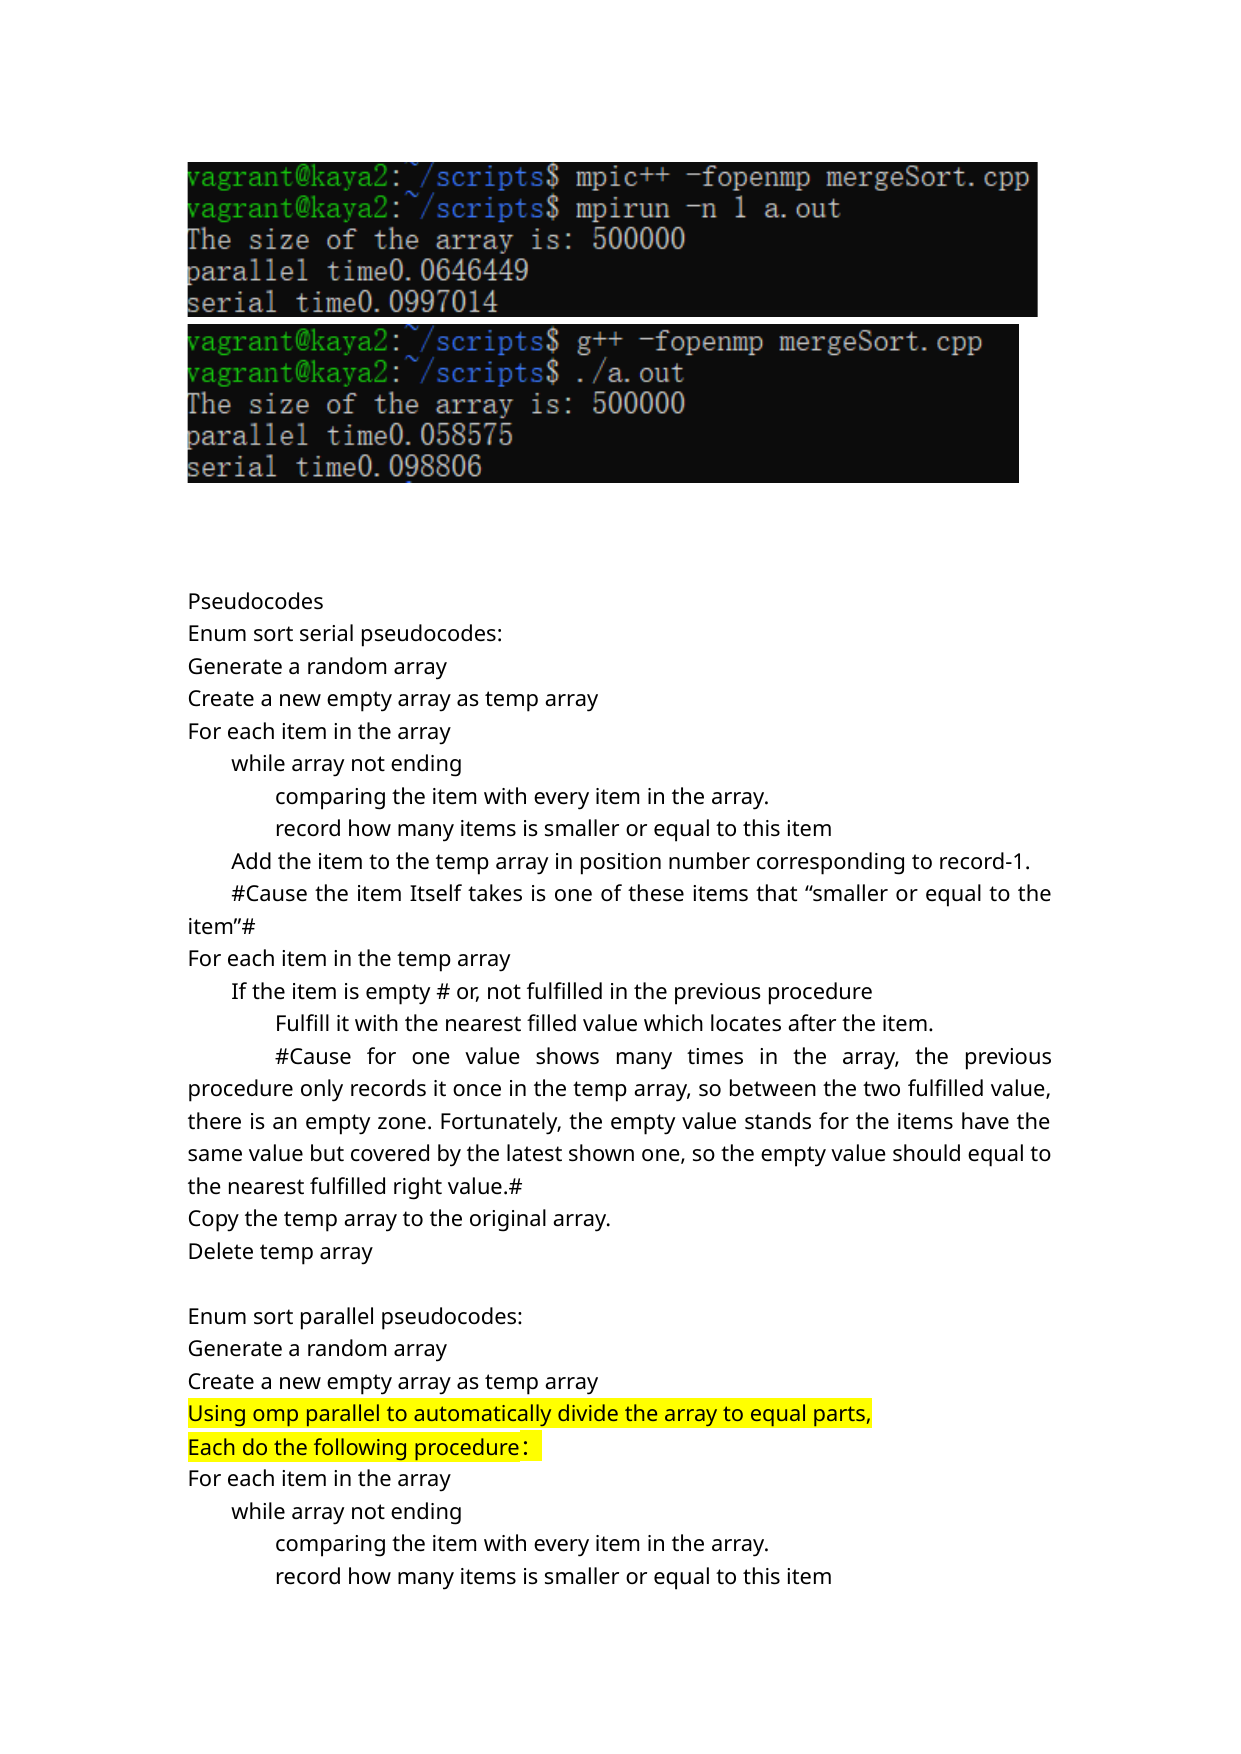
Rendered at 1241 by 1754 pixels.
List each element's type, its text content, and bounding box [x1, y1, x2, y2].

text #Cause the item Itself takes is one of these items that “smaller or equal to the item”# [187, 877, 1053, 942]
text record how many items is smaller or equal to this item [187, 1559, 1053, 1592]
text If the item is empty # or, not fulfilled in the previous procedure [187, 974, 1053, 1007]
text record how many items is smaller or equal to this item [187, 812, 1053, 844]
text comparing the item with every item in the array. [187, 779, 1053, 812]
text comparing the item with every item in the array. [187, 1527, 1053, 1559]
text Generate a random array [187, 649, 1053, 682]
text Pseudocodes [187, 584, 1053, 617]
text while array not ending [187, 747, 1053, 779]
text For each item in the temp array [187, 942, 1053, 974]
text Create a new empty array as temp array [187, 1364, 1053, 1397]
text Create a new empty array as temp array [187, 682, 1053, 714]
text For each item in the array [187, 714, 1053, 747]
text Using omp parallel to automatically divide the array to equal parts, [187, 1397, 1053, 1429]
text Fulfill it with the nearest filled value which locates after the item. [187, 1007, 1053, 1039]
text For each item in the array [187, 1462, 1053, 1494]
text #Cause for one value shows many times in the array, the previous procedure only records it once in the temp array, so between the two fulfilled value, there is an empty zone. Fortunately, the empty value stands for the items have the same value but covered by the latest shown one, so the empty value should equal to the nearest fulfilled right value.# [187, 1039, 1053, 1202]
text Enum sort parallel pseudocodes: [187, 1299, 1053, 1332]
picture [187, 162, 1038, 317]
picture [187, 324, 1019, 483]
text Generate a random array [187, 1332, 1053, 1364]
text Enum sort serial pseudocodes: [187, 617, 1053, 649]
text while array not ending [187, 1494, 1053, 1527]
text Copy the temp array to the original array. [187, 1202, 1053, 1234]
text Each do the following procedure： [187, 1429, 1053, 1462]
text Add the item to the temp array in position number corresponding to record-1. [187, 844, 1053, 877]
text Delete temp array [187, 1234, 1053, 1267]
